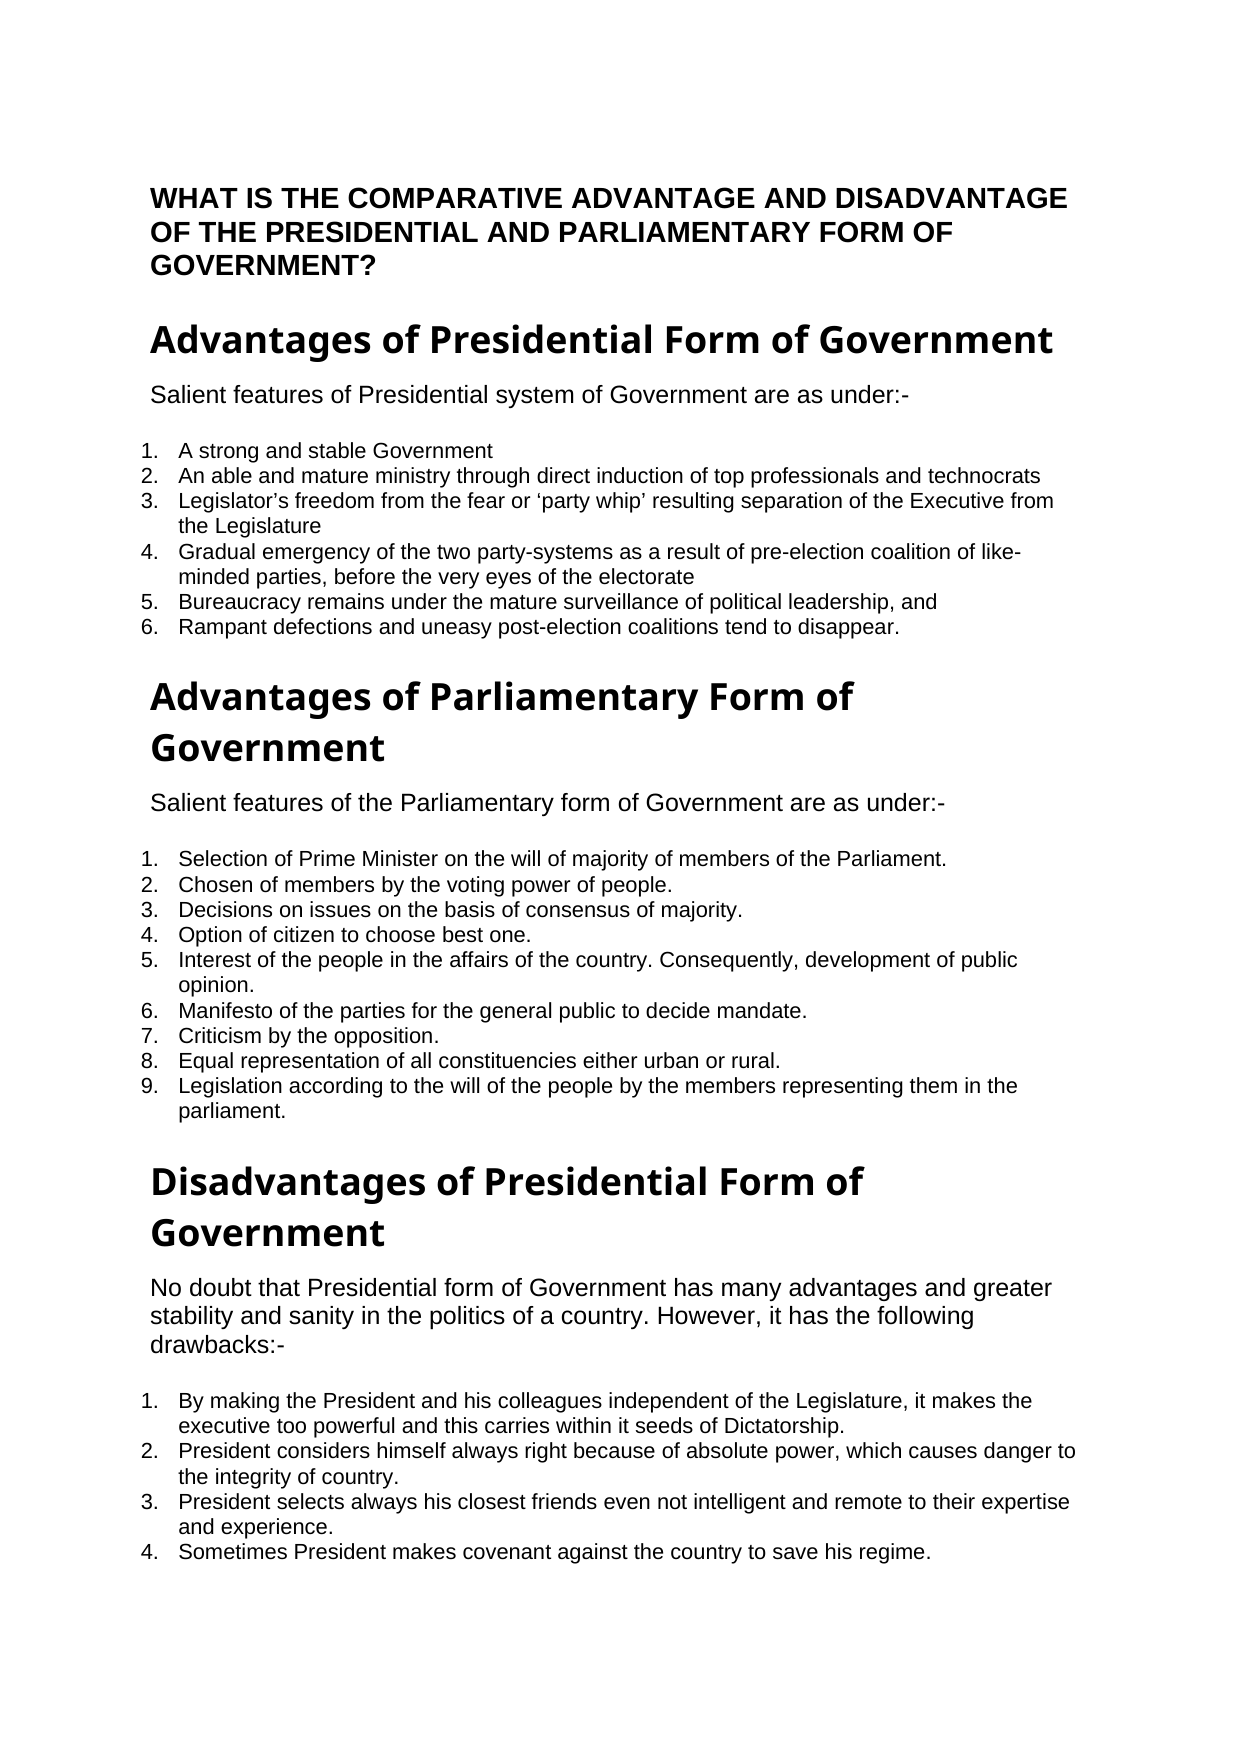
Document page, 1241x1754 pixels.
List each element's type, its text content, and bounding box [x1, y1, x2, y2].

text Advantages of Presidential Form of Government [150, 313, 1090, 364]
list A strong and stable Government [141, 438, 1090, 463]
list Interest of the people in the affairs of the country. Consequently, development of public opinion. [141, 947, 1090, 997]
list Rampant defections and uneasy post-election coalitions tend to disappear. [141, 614, 1090, 639]
list Option of citizen to choose best one. [141, 922, 1090, 947]
list President selects always his closest friends even not intelligent and remote to their expertise and experience. [141, 1489, 1090, 1539]
list Legislator’s freedom from the fear or ‘party whip’ resulting separation of the Executive from the Legislature [141, 488, 1090, 538]
text WHAT IS THE COMPARATIVE ADVANTAGE AND DISADVANTAGE OF THE PRESIDENTIAL AND PARLIAMENTARY FORM OF GOVERNMENT? [150, 181, 1090, 282]
text Salient features of Presidential system of Government are as under:- [150, 380, 1090, 408]
list Criticism by the opposition. [141, 1023, 1090, 1048]
list Sometimes President makes covenant against the country to save his regime. [141, 1539, 1090, 1564]
text No doubt that Presidential form of Government has many advantages and greater stability and sanity in the politics of a country. However, it has the following drawbacks:- [150, 1272, 1090, 1359]
list Bureaucracy remains under the mature surveillance of political leadership, and [141, 589, 1090, 614]
list An able and mature ministry through direct induction of top professionals and technocrats [141, 463, 1090, 488]
text Advantages of Parliamentary Form of Government [150, 671, 1090, 773]
text Disadvantages of Presidential Form of Government [150, 1155, 1090, 1257]
list By making the President and his colleagues independent of the Legislature, it makes the executive too powerful and this carries within it seeds of Dictatorship. [141, 1388, 1090, 1438]
list Legislation according to the will of the people by the members representing them in the parliament. [141, 1073, 1090, 1123]
text Salient features of the Parliamentary form of Government are as under:- [150, 788, 1090, 817]
list Gradual emergency of the two party-systems as a result of pre-election coalition of like-minded parties, before the very eyes of the electorate [141, 538, 1090, 589]
list Equal representation of all constituencies either urban or rural. [141, 1048, 1090, 1073]
list Chosen of members by the voting power of people. [141, 871, 1090, 897]
list Manifesto of the parties for the general public to decide mandate. [141, 997, 1090, 1023]
list President considers himself always right because of absolute power, which causes danger to the integrity of country. [141, 1438, 1090, 1489]
list Decisions on issues on the basis of consensus of majority. [141, 897, 1090, 922]
list Selection of Prime Minister on the will of majority of members of the Parliament. [141, 846, 1090, 871]
